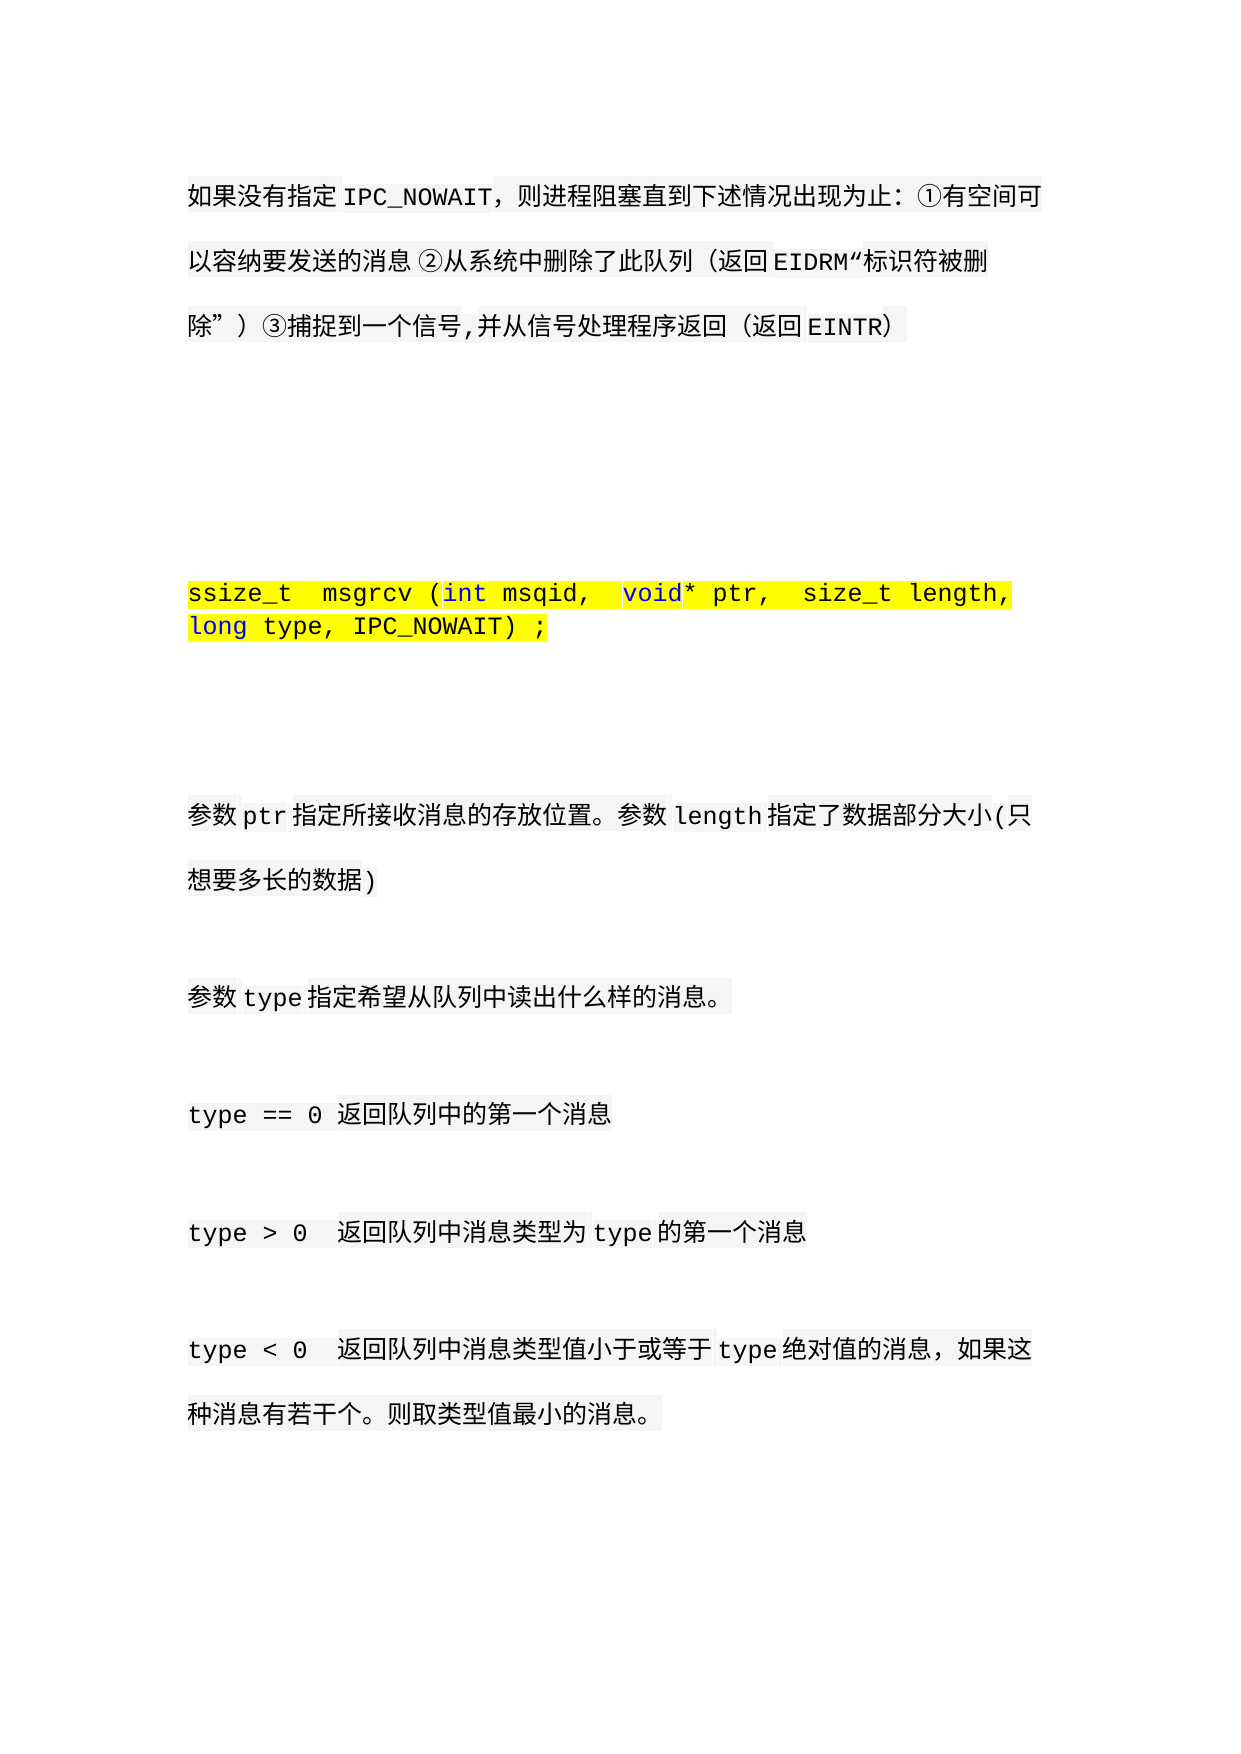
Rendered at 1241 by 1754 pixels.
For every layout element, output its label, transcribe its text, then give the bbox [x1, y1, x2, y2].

text type < 0 返回队列中消息类型值小于或等于type绝对值的消息，如果这种消息有若干个。则取类型值最小的消息。 [187, 1315, 1053, 1445]
text type == 0 返回队列中的第一个消息 [187, 1081, 1053, 1146]
text 参数type指定希望从队列中读出什么样的消息。 [187, 963, 1053, 1028]
text type > 0 返回队列中消息类型为type的第一个消息 [187, 1198, 1053, 1263]
text ssize_t msgrcv (int msqid, void* ptr, size_t length, long type, IPC_NOWAIT) ; [187, 579, 1053, 644]
text 参数ptr指定所接收消息的存放位置。参数length指定了数据部分大小(只想要多长的数据) [187, 781, 1053, 911]
text 如果没有指定IPC_NOWAIT，则进程阻塞直到下述情况出现为止：①有空间可以容纳要发送的消息 ②从系统中删除了此队列（返回EIDRM“标识符被删除”）③捕捉到一个信号,并从信号处理程序返回（返回EINTR） [187, 162, 1053, 357]
